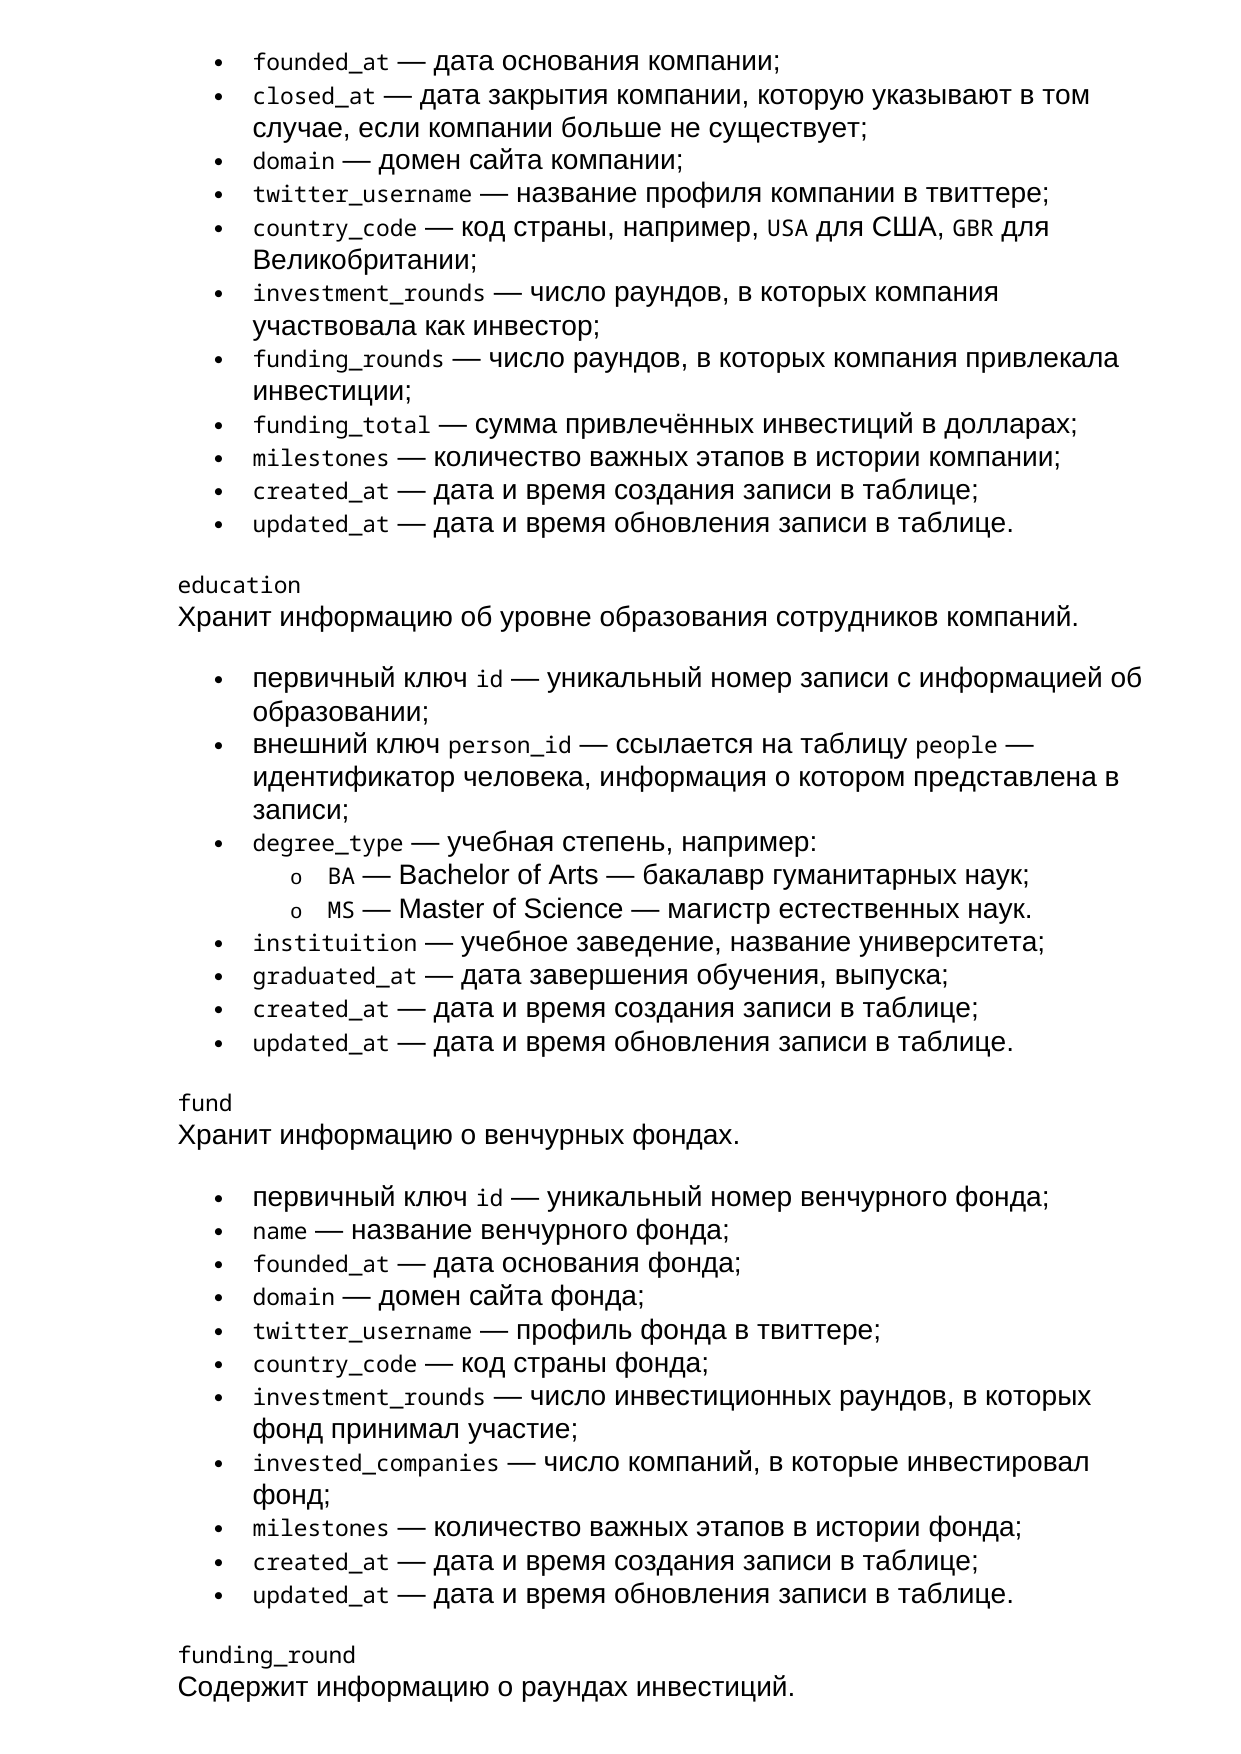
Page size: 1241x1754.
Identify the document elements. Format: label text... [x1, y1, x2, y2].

list MS — Master of Science — магистр естественных наук. [290, 892, 1152, 925]
list первичный ключ id — уникальный номер венчурного фонда; [215, 1180, 1152, 1213]
list updated_at — дата и время обновления записи в таблице. [215, 1024, 1152, 1058]
list funding_rounds — число раундов, в которых компания привлекала инвестиции; [215, 341, 1152, 407]
list domain — домен сайта фонда; [215, 1279, 1152, 1313]
list milestones — количество важных этапов в истории фонда; [215, 1510, 1152, 1543]
text Содержит информацию о раундах инвестиций. [177, 1670, 1152, 1703]
list investment_rounds — число раундов, в которых компания участвовала как инвестор; [215, 275, 1152, 341]
list graduated_at — дата завершения обучения, выпуска; [215, 958, 1152, 991]
text Хранит информацию об уровне образования сотрудников компаний. [177, 600, 1152, 632]
list updated_at — дата и время обновления записи в таблице. [215, 1577, 1152, 1610]
list country_code — код страны фонда; [215, 1346, 1152, 1379]
text funding_round [177, 1639, 1152, 1670]
list founded_at — дата основания фонда; [215, 1246, 1152, 1279]
list twitter_username — название профиля компании в твиттере; [215, 176, 1152, 210]
text fund [177, 1087, 1152, 1118]
list closed_at — дата закрытия компании, которую указывают в том случае, если компании больше не существует; [215, 78, 1152, 143]
list name — название венчурного фонда; [215, 1213, 1152, 1246]
list первичный ключ id — уникальный номер записи с информацией об образовании; [215, 661, 1152, 727]
list domain — домен сайта компании; [215, 143, 1152, 176]
list degree_type — учебная степень, например: [215, 825, 1152, 858]
text education [177, 569, 1152, 600]
list created_at — дата и время создания записи в таблице; [215, 1543, 1152, 1577]
list investment_rounds — число инвестиционных раундов, в которых фонд принимал участие; [215, 1379, 1152, 1445]
list funding_total — сумма привлечённых инвестиций в долларах; [215, 407, 1152, 440]
list founded_at — дата основания компании; [215, 44, 1152, 78]
list updated_at — дата и время обновления записи в таблице. [215, 506, 1152, 539]
list created_at — дата и время создания записи в таблице; [215, 991, 1152, 1024]
text Хранит информацию о венчурных фондах. [177, 1118, 1152, 1151]
list invested_companies — число компаний, в которые инвестировал фонд; [215, 1445, 1152, 1510]
list внешний ключ person_id — ссылается на таблицу people — идентификатор человека, информация о котором представлена в записи; [215, 727, 1152, 825]
list instituition — учебное заведение, название университета; [215, 925, 1152, 958]
list BA — Bachelor of Arts — бакалавр гуманитарных наук; [290, 858, 1152, 892]
list twitter_username — профиль фонда в твиттере; [215, 1313, 1152, 1346]
list milestones — количество важных этапов в истории компании; [215, 440, 1152, 473]
list country_code — код страны, например, USA для США, GBR для Великобритании; [215, 210, 1152, 275]
list created_at — дата и время создания записи в таблице; [215, 473, 1152, 506]
